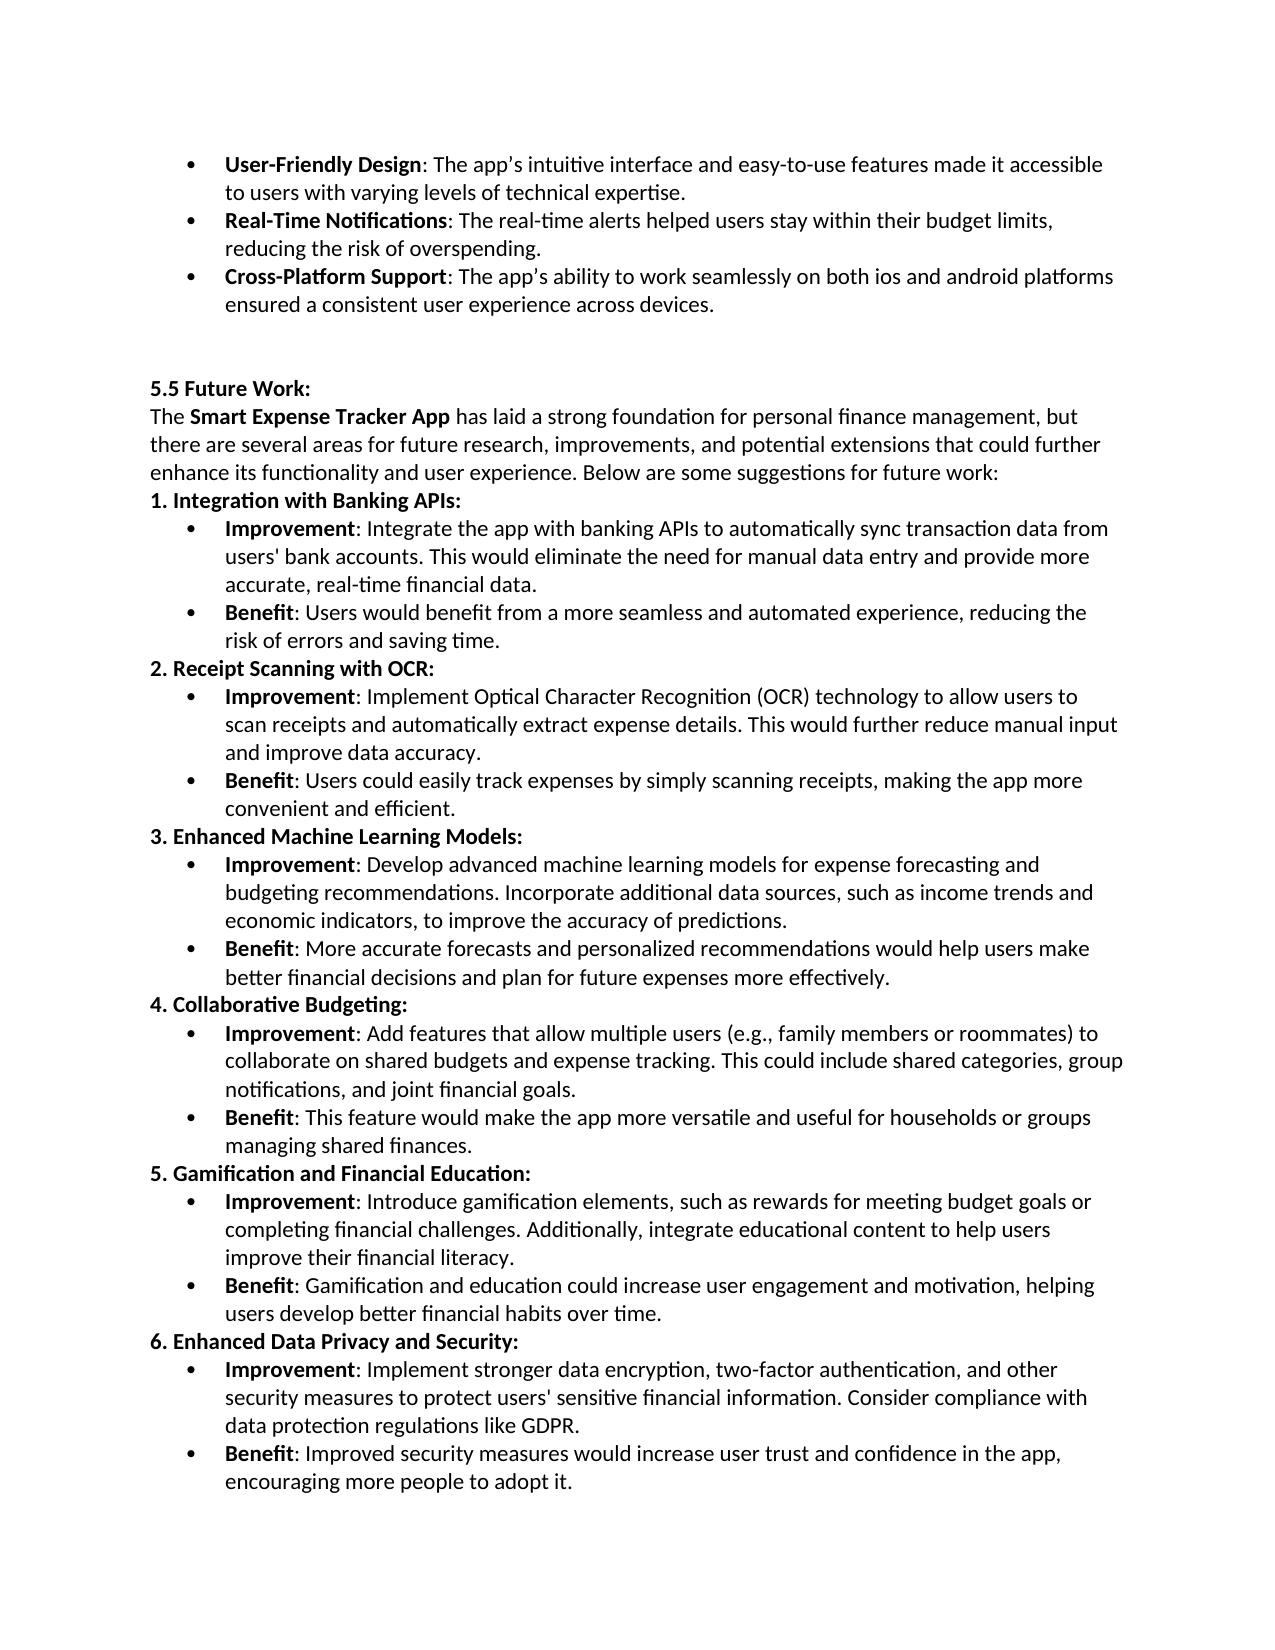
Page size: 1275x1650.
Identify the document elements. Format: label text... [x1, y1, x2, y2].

text 4. Collaborative Budgeting: [150, 991, 1125, 1019]
list Benefit: Users would benefit from a more seamless and automated experience, reducing the risk of errors and saving time. [187, 598, 1125, 654]
text 3. Enhanced Machine Learning Models: [150, 822, 1125, 851]
text 5. Gamification and Financial Education: [150, 1159, 1125, 1187]
list Real-Time Notifications: The real-time alerts helped users stay within their budget limits, reducing the risk of overspending. [187, 206, 1125, 262]
text 1. Integration with Banking APIs: [150, 486, 1125, 514]
list Improvement: Integrate the app with banking APIs to automatically sync transaction data from users' bank accounts. This would eliminate the need for manual data entry and provide more accurate, real-time financial data. [187, 514, 1125, 598]
list Improvement: Implement stronger data encryption, two-factor authentication, and other security measures to protect users' sensitive financial information. Consider compliance with data protection regulations like GDPR. [187, 1355, 1125, 1439]
list User-Friendly Design: The app’s intuitive interface and easy-to-use features made it accessible to users with varying levels of technical expertise. [187, 150, 1125, 206]
list Benefit: Gamification and education could increase user engagement and motivation, helping users develop better financial habits over time. [187, 1271, 1125, 1327]
list Benefit: More accurate forecasts and personalized recommendations would help users make better financial decisions and plan for future expenses more effectively. [187, 934, 1125, 991]
text 2. Receipt Scanning with OCR: [150, 654, 1125, 682]
text 6. Enhanced Data Privacy and Security: [150, 1327, 1125, 1355]
list Improvement: Develop advanced machine learning models for expense forecasting and budgeting recommendations. Incorporate additional data sources, such as income trends and economic indicators, to improve the accuracy of predictions. [187, 851, 1125, 934]
list Benefit: Users could easily track expenses by simply scanning receipts, making the app more convenient and efficient. [187, 766, 1125, 822]
list Cross-Platform Support: The app’s ability to work seamlessly on both ios and android platforms ensured a consistent user experience across devices. [187, 262, 1125, 318]
text The Smart Expense Tracker App has laid a strong foundation for personal finance management, but there are several areas for future research, improvements, and potential extensions that could further enhance its functionality and user experience. Below are some suggestions for future work: [150, 402, 1125, 486]
list Improvement: Add features that allow multiple users (e.g., family members or roommates) to collaborate on shared budgets and expense tracking. This could include shared categories, group notifications, and joint financial goals. [187, 1019, 1125, 1103]
list Benefit: Improved security measures would increase user trust and confidence in the app, encouraging more people to adopt it. [187, 1439, 1125, 1495]
list Improvement: Introduce gamification elements, such as rewards for meeting budget goals or completing financial challenges. Additionally, integrate educational content to help users improve their financial literacy. [187, 1187, 1125, 1271]
list Improvement: Implement Optical Character Recognition (OCR) technology to allow users to scan receipts and automatically extract expense details. This would further reduce manual input and improve data accuracy. [187, 682, 1125, 766]
list Benefit: This feature would make the app more versatile and useful for households or groups managing shared finances. [187, 1103, 1125, 1159]
text 5.5 Future Work: [150, 374, 1125, 402]
